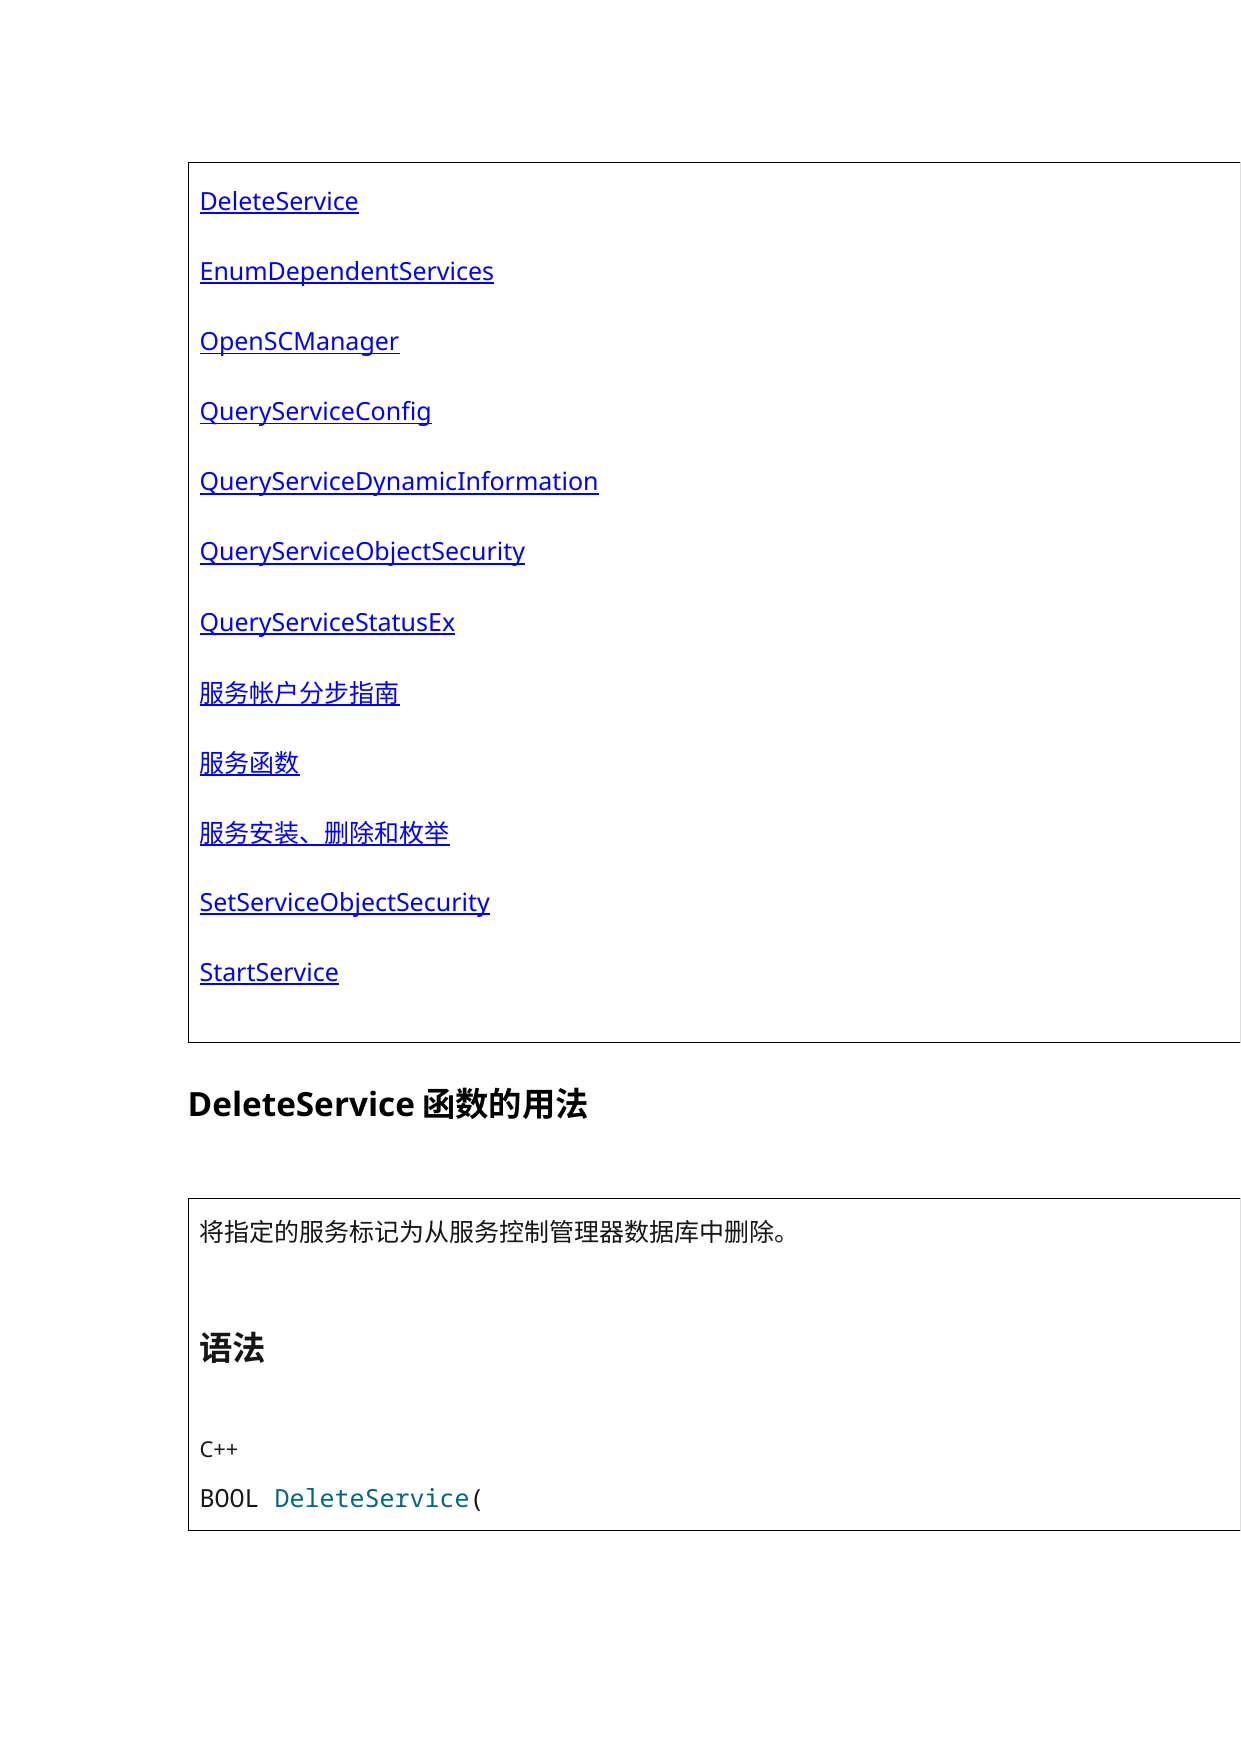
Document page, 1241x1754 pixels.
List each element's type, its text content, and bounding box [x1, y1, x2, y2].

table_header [189, 163, 1240, 1042]
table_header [189, 1199, 1240, 1530]
subtitle DeleteService函数的用法 [187, 1070, 1053, 1135]
